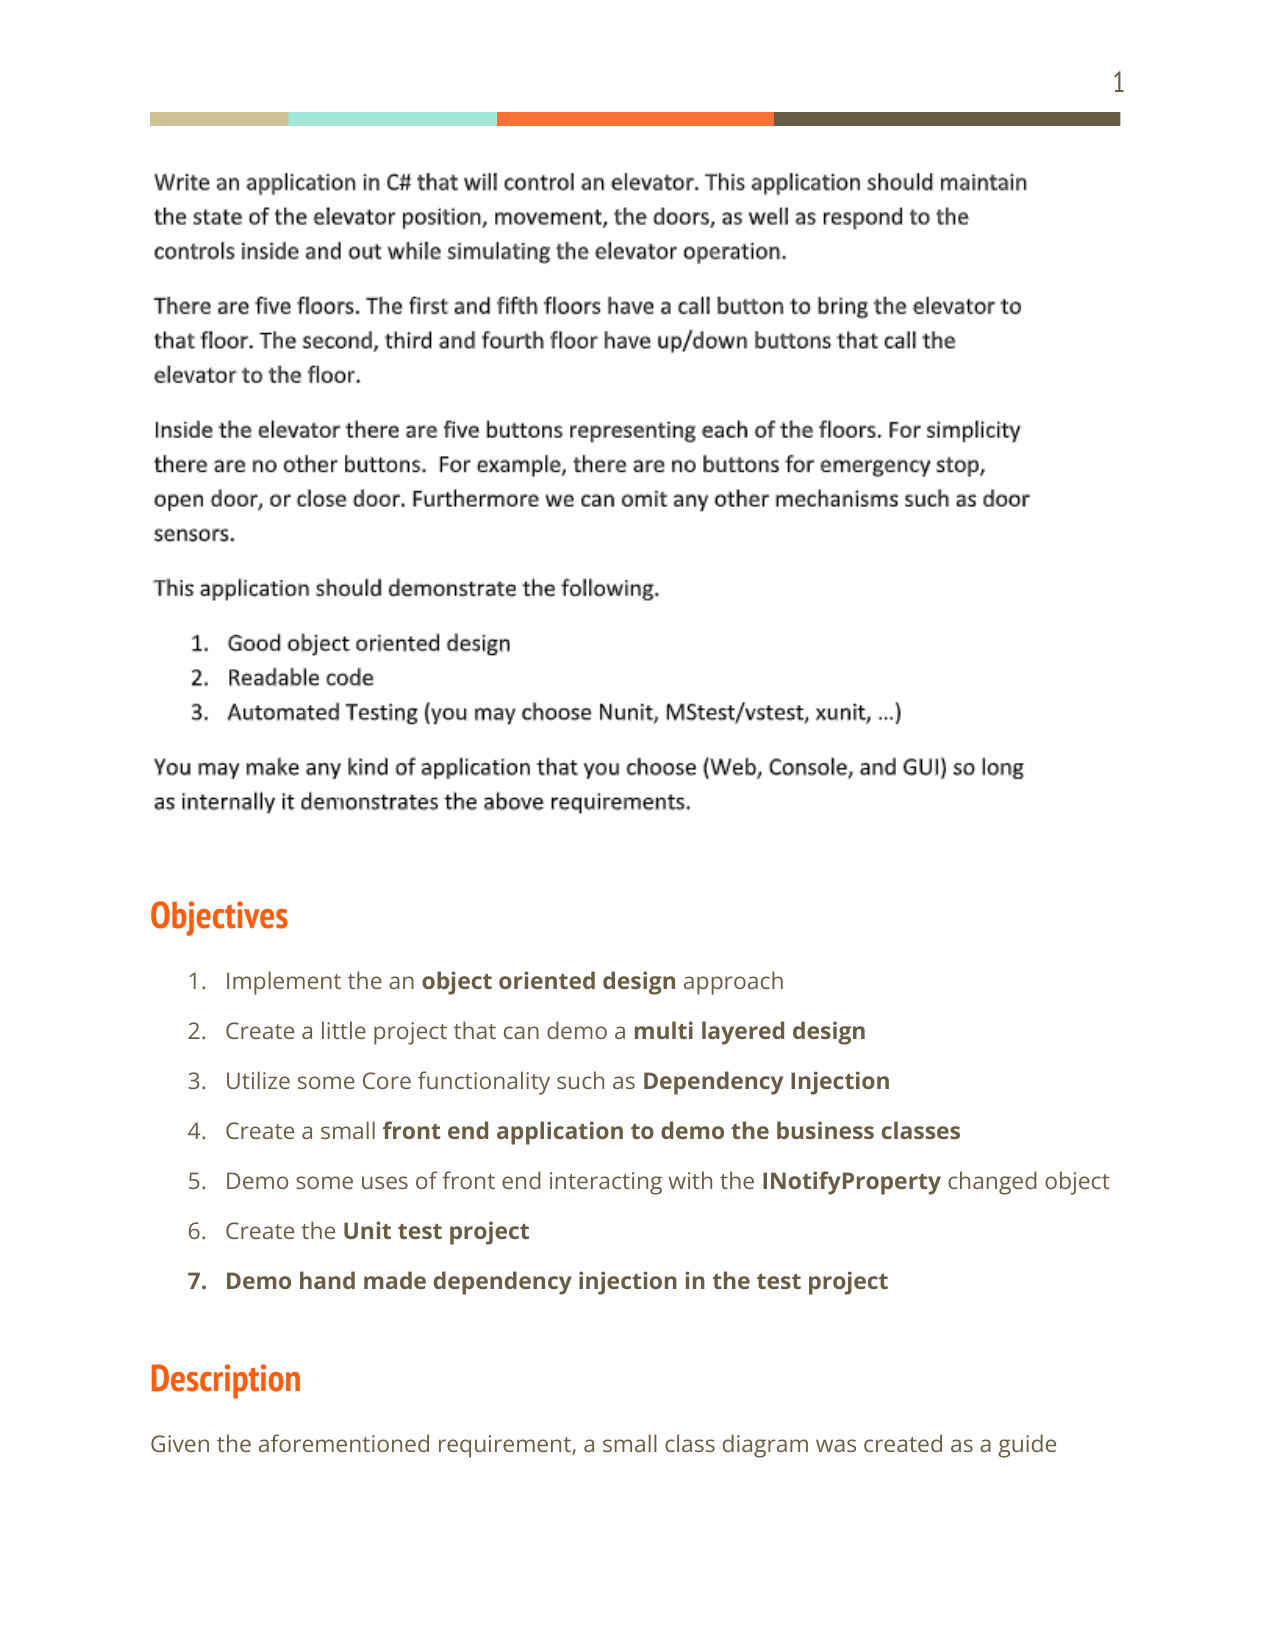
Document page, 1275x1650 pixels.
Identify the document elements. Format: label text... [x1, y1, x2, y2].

picture [150, 112, 1121, 126]
picture [150, 164, 1054, 834]
list Create a little project that can demo a multi layered design [187, 1015, 1125, 1047]
list Implement the an object oriented design approach [187, 965, 1125, 997]
list Create the Unit test project [187, 1215, 1125, 1247]
subtitle Description [150, 1353, 1125, 1401]
list Demo some uses of front end interacting with the INotifyProperty changed object [187, 1165, 1125, 1197]
list Utilize some Core functionality such as Dependency Injection [187, 1065, 1125, 1097]
subtitle Objectives [150, 890, 1125, 938]
list Demo hand made dependency injection in the test project [187, 1265, 1125, 1297]
list Create a small front end application to demo the business classes [187, 1115, 1125, 1147]
text Given the aforementioned requirement, a small class diagram was created as a guide [150, 1428, 1125, 1459]
